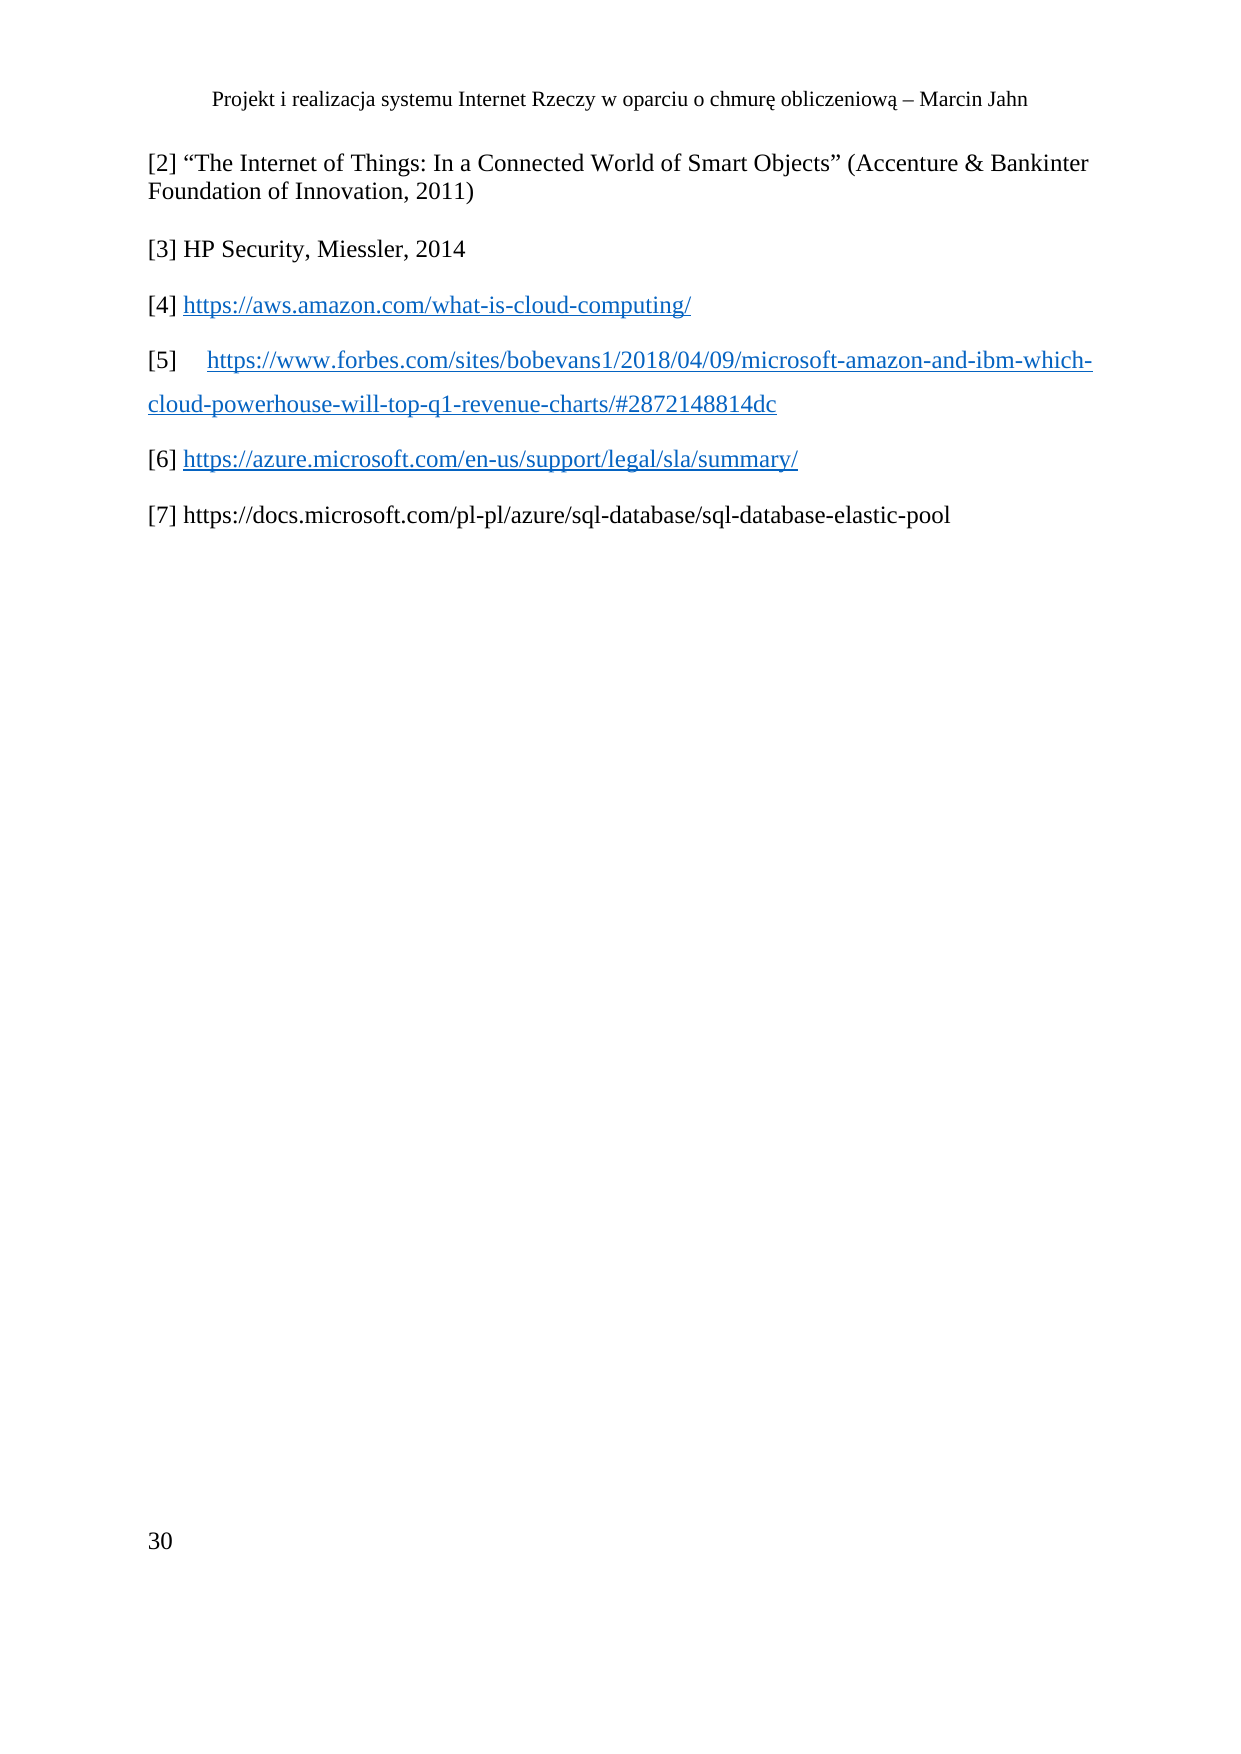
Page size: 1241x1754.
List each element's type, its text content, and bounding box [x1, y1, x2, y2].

text [3] HP Security, Miessler, 2014 [148, 234, 1093, 263]
text [7] https://docs.microsoft.com/pl-pl/azure/sql-database/sql-database-elastic-pool [148, 500, 1093, 529]
text [6] https://azure.microsoft.com/en-us/support/legal/sla/summary/ [148, 444, 1093, 473]
text [4] https://aws.amazon.com/what-is-cloud-computing/ [148, 290, 1093, 319]
text [2] “The Internet of Things: In a Connected World of Smart Objects” (Accenture & Bankinter Foundation of Innovation, 2011) [148, 148, 1093, 205]
text [5] https://www.forbes.com/sites/bobevans1/2018/04/09/microsoft-amazon-and-ibm-which-cloud-powerhouse-will-top-q1-revenue-charts/#2872148814dc [148, 346, 1093, 417]
